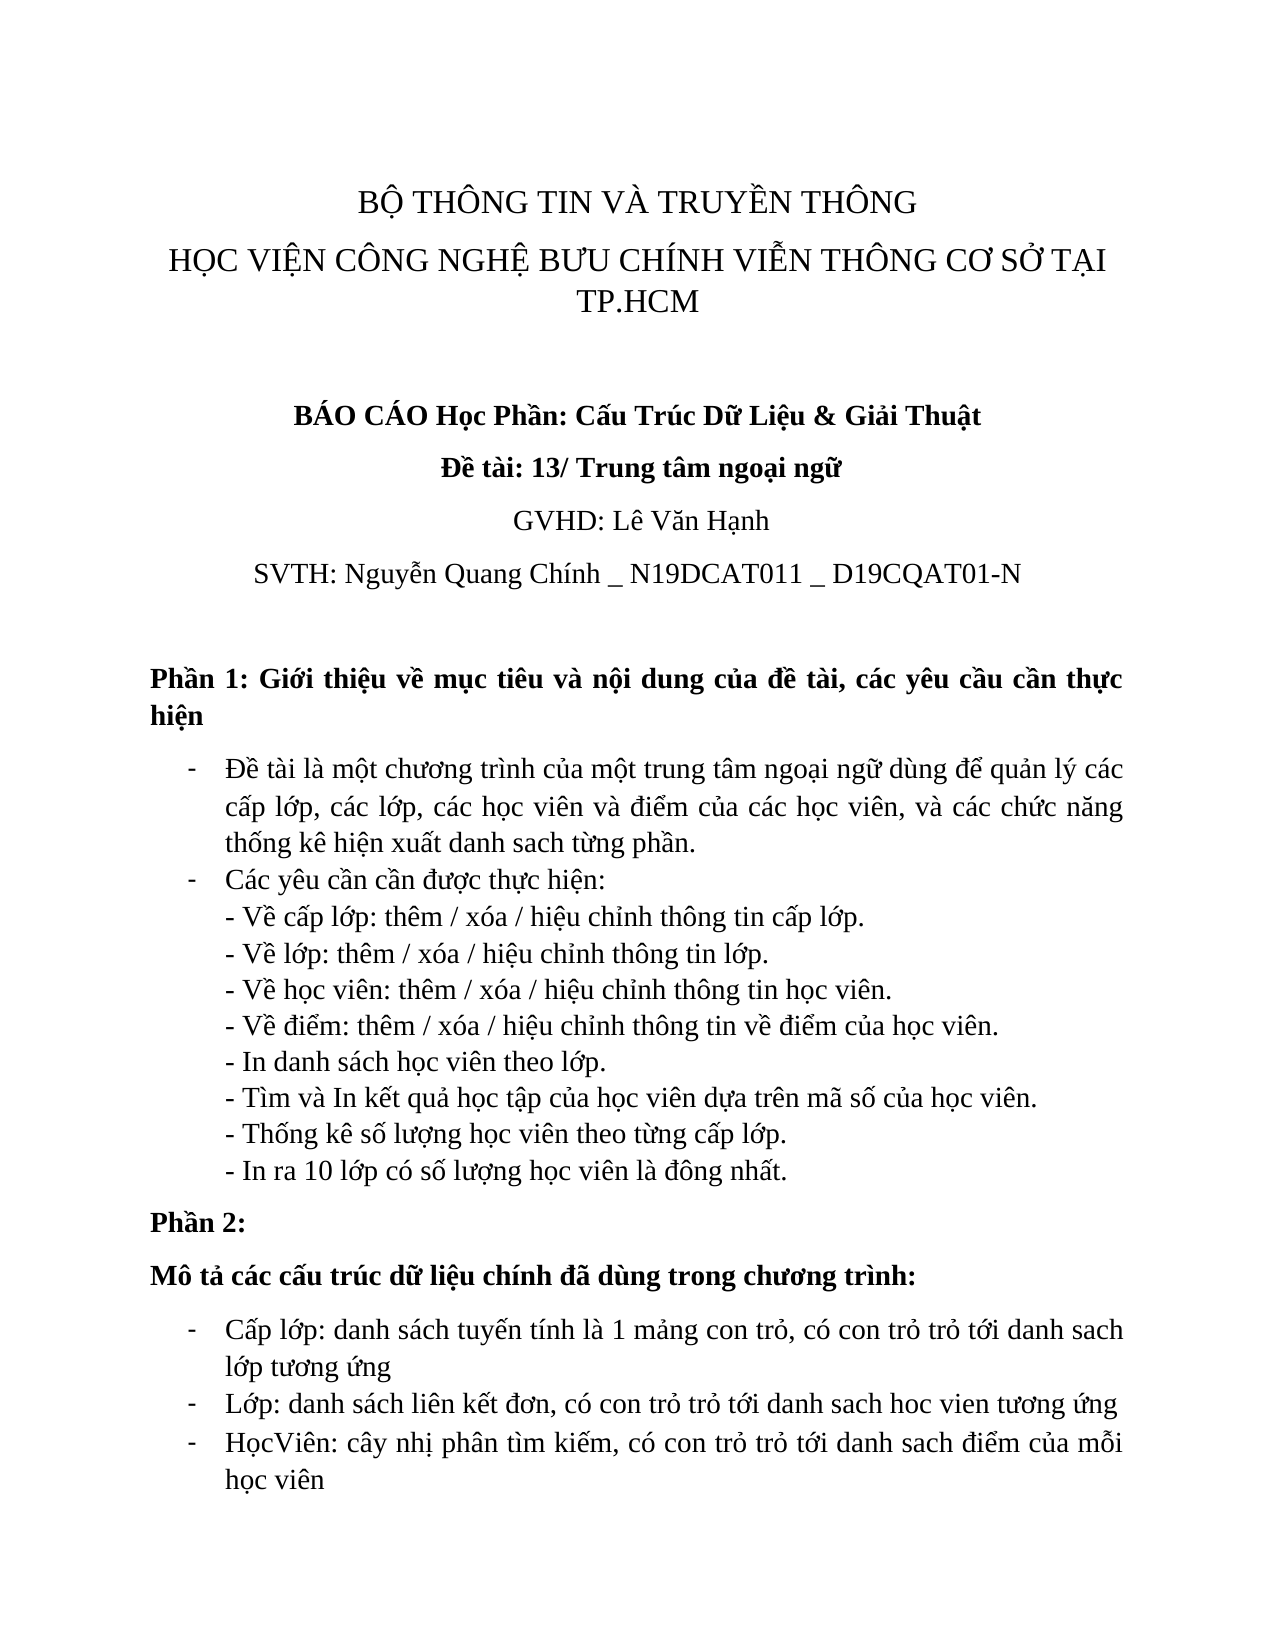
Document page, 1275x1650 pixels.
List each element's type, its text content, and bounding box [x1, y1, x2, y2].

text - Về cấp lớp: thêm / xóa / hiệu chỉnh thông tin cấp lớp. [225, 899, 1125, 933]
text - Về lớp: thêm / xóa / hiệu chỉnh thông tin lớp. [225, 936, 1125, 969]
text BỘ THÔNG TIN VÀ TRUYỀN THÔNG [150, 182, 1125, 221]
text SVTH: Nguyễn Quang Chính _ N19DCAT011 _ D19CQAT01-N [150, 556, 1125, 589]
text BÁO CÁO Học Phần: Cấu Trúc Dữ Liệu & Giải Thuật [150, 398, 1125, 431]
list Cấp lớp: danh sách tuyến tính là 1 mảng con trỏ, có con trỏ trỏ tới danh sach lớp tương ứng [187, 1311, 1125, 1383]
list Đề tài là một chương trình của một trung tâm ngoại ngữ dùng để quản lý các cấp lớp, các lớp, các học viên và điểm của các học viên, và các chức năng thống kê hiện xuất danh sach từng phần. [187, 751, 1125, 858]
text GVHD: Lê Văn Hạnh [150, 503, 1125, 537]
text - Thống kê số lượng học viên theo từng cấp lớp. [225, 1116, 1125, 1150]
text - In ra 10 lớp có số lượng học viên là đông nhất. [225, 1153, 1125, 1186]
text HỌC VIỆN CÔNG NGHỆ BƯU CHÍNH VIỄN THÔNG CƠ SỞ TẠI TP.HCM [150, 240, 1125, 320]
text - Tìm và In kết quả học tập của học viên dựa trên mã số của học viên. [225, 1080, 1125, 1114]
text - Về điểm: thêm / xóa / hiệu chỉnh thông tin về điểm của học viên. [225, 1008, 1125, 1042]
text Phần 2: [150, 1205, 1125, 1239]
text Phần 1: Giới thiệu về mục tiêu và nội dung của đề tài, các yêu cầu cần thực hiện [150, 662, 1125, 731]
text - In danh sách học viên theo lớp. [225, 1044, 1125, 1078]
text Mô tả các cấu trúc dữ liệu chính đã dùng trong chương trình: [150, 1258, 1125, 1292]
list Lớp: danh sách liên kết đơn, có con trỏ trỏ tới danh sach hoc vien tương ứng [187, 1385, 1125, 1421]
list Các yêu cần cần được thực hiện: [187, 861, 1125, 897]
list HọcViên: cây nhị phân tìm kiếm, có con trỏ trỏ tới danh sach điểm của mỗi học viên [187, 1424, 1125, 1496]
text Đề tài: 13/ Trung tâm ngoại ngữ [150, 450, 1125, 484]
text - Về học viên: thêm / xóa / hiệu chỉnh thông tin học viên. [225, 972, 1125, 1005]
